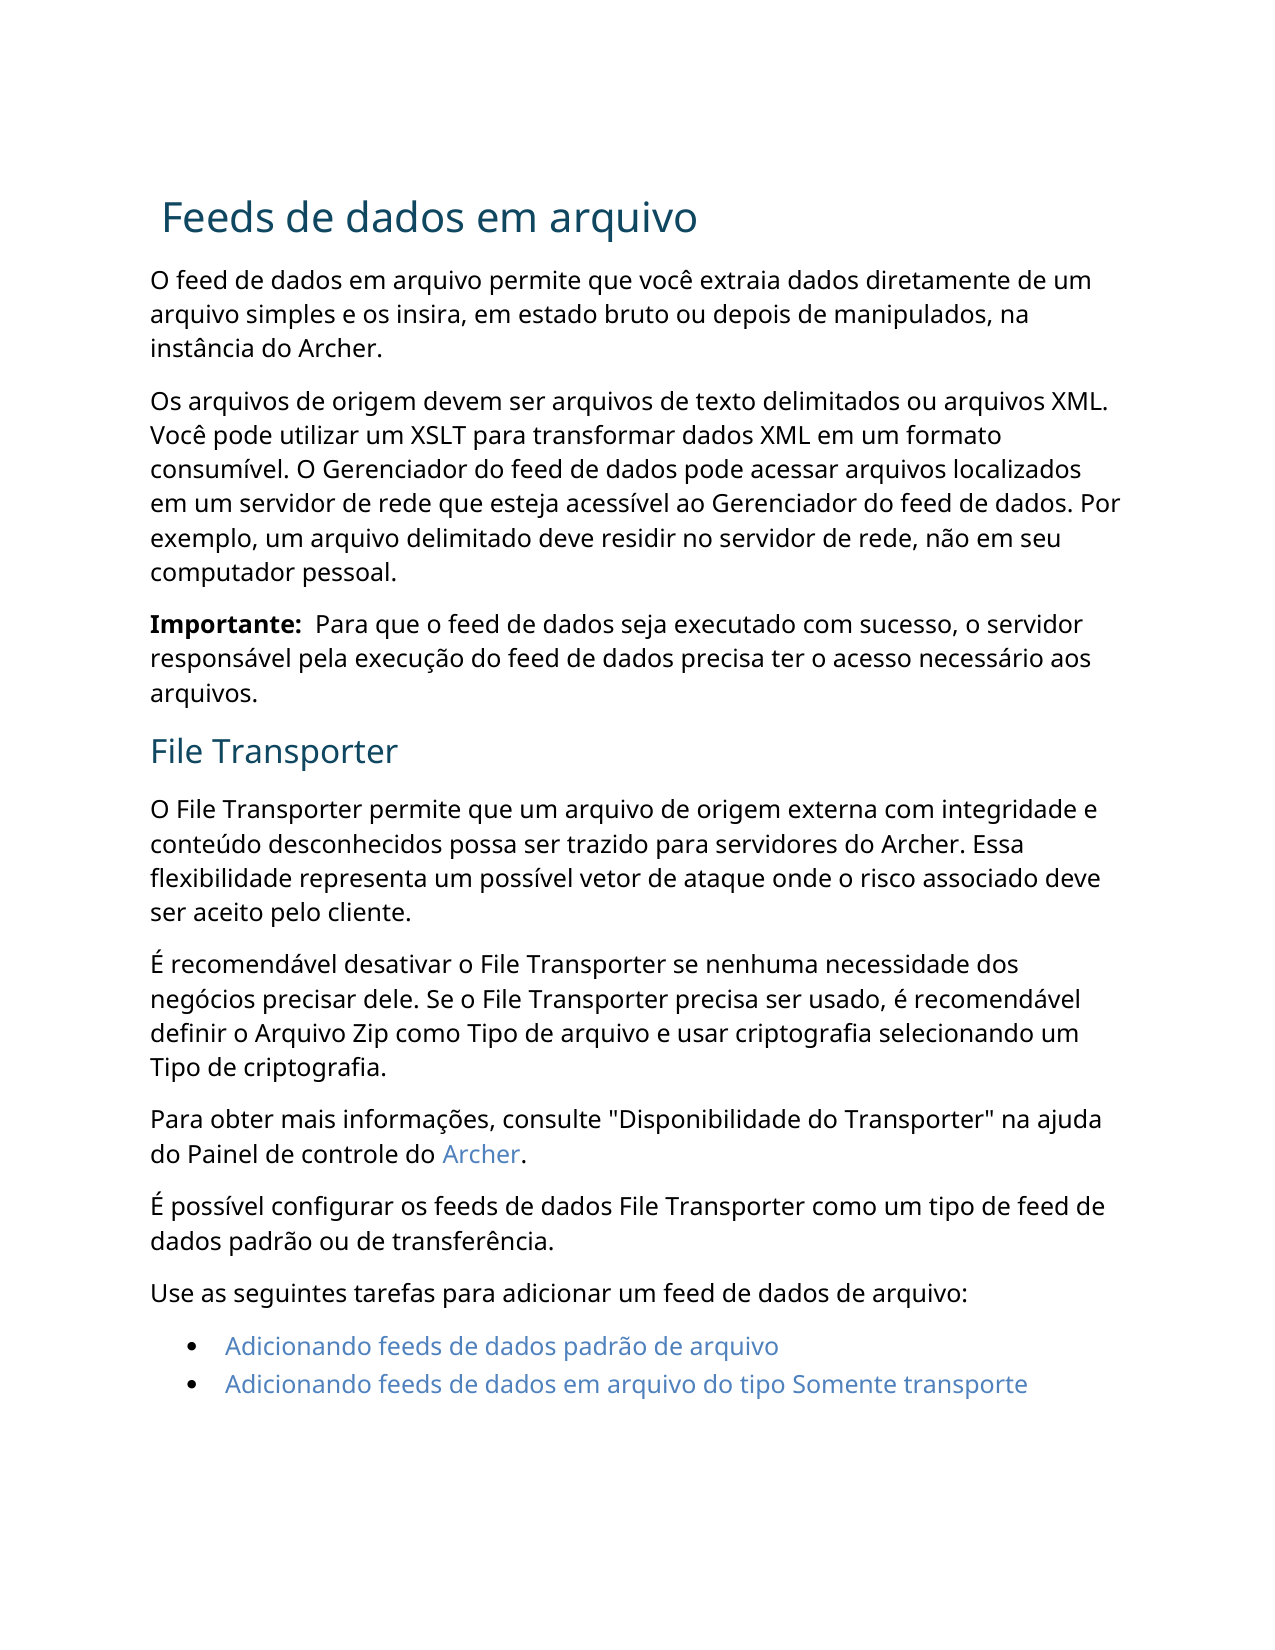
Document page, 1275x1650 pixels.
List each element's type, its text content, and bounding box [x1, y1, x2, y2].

subtitle File Transporter [150, 728, 1125, 773]
list Adicionando feeds de dados padrão de arquivo [187, 1329, 1125, 1363]
text O feed de dados em arquivo permite que você extraia dados diretamente de um arquivo simples e os insira, em estado bruto ou depois de manipulados, na instância do Archer. [150, 263, 1125, 365]
text É possível configurar os feeds de dados File Transporter como um tipo de feed de dados padrão ou de transferência. [150, 1189, 1125, 1257]
list Adicionando feeds de dados em arquivo do tipo Somente transporte [187, 1367, 1125, 1401]
text O File Transporter permite que um arquivo de origem externa com integridade e conteúdo desconhecidos possa ser trazido para servidores do Archer. Essa flexibilidade representa um possível vetor de ataque onde o risco associado deve ser aceito pelo cliente. [150, 792, 1125, 928]
text Importante: Para que o feed de dados seja executado com sucesso, o servidor responsável pela execução do feed de dados precisa ter o acesso necessário aos arquivos. [150, 607, 1125, 709]
text Use as seguintes tarefas para adicionar um feed de dados de arquivo: [150, 1276, 1125, 1310]
text Para obter mais informações, consulte "Disponibilidade do Transporter" na ajuda do Painel de controle do Archer. [150, 1102, 1125, 1170]
subtitle Feeds de dados em arquivo [150, 187, 1125, 244]
text Os arquivos de origem devem ser arquivos de texto delimitados ou arquivos XML. Você pode utilizar um XSLT para transformar dados XML em um formato consumível. O Gerenciador do feed de dados pode acessar arquivos localizados em um servidor de rede que esteja acessível ao Gerenciador do feed de dados. Por exemplo, um arquivo delimitado deve residir no servidor de rede, não em seu computador pessoal. [150, 384, 1125, 588]
text É recomendável desativar o File Transporter se nenhuma necessidade dos negócios precisar dele. Se o File Transporter precisa ser usado, é recomendável definir o Arquivo Zip como Tipo de arquivo e usar criptografia selecionando um Tipo de criptografia. [150, 947, 1125, 1083]
